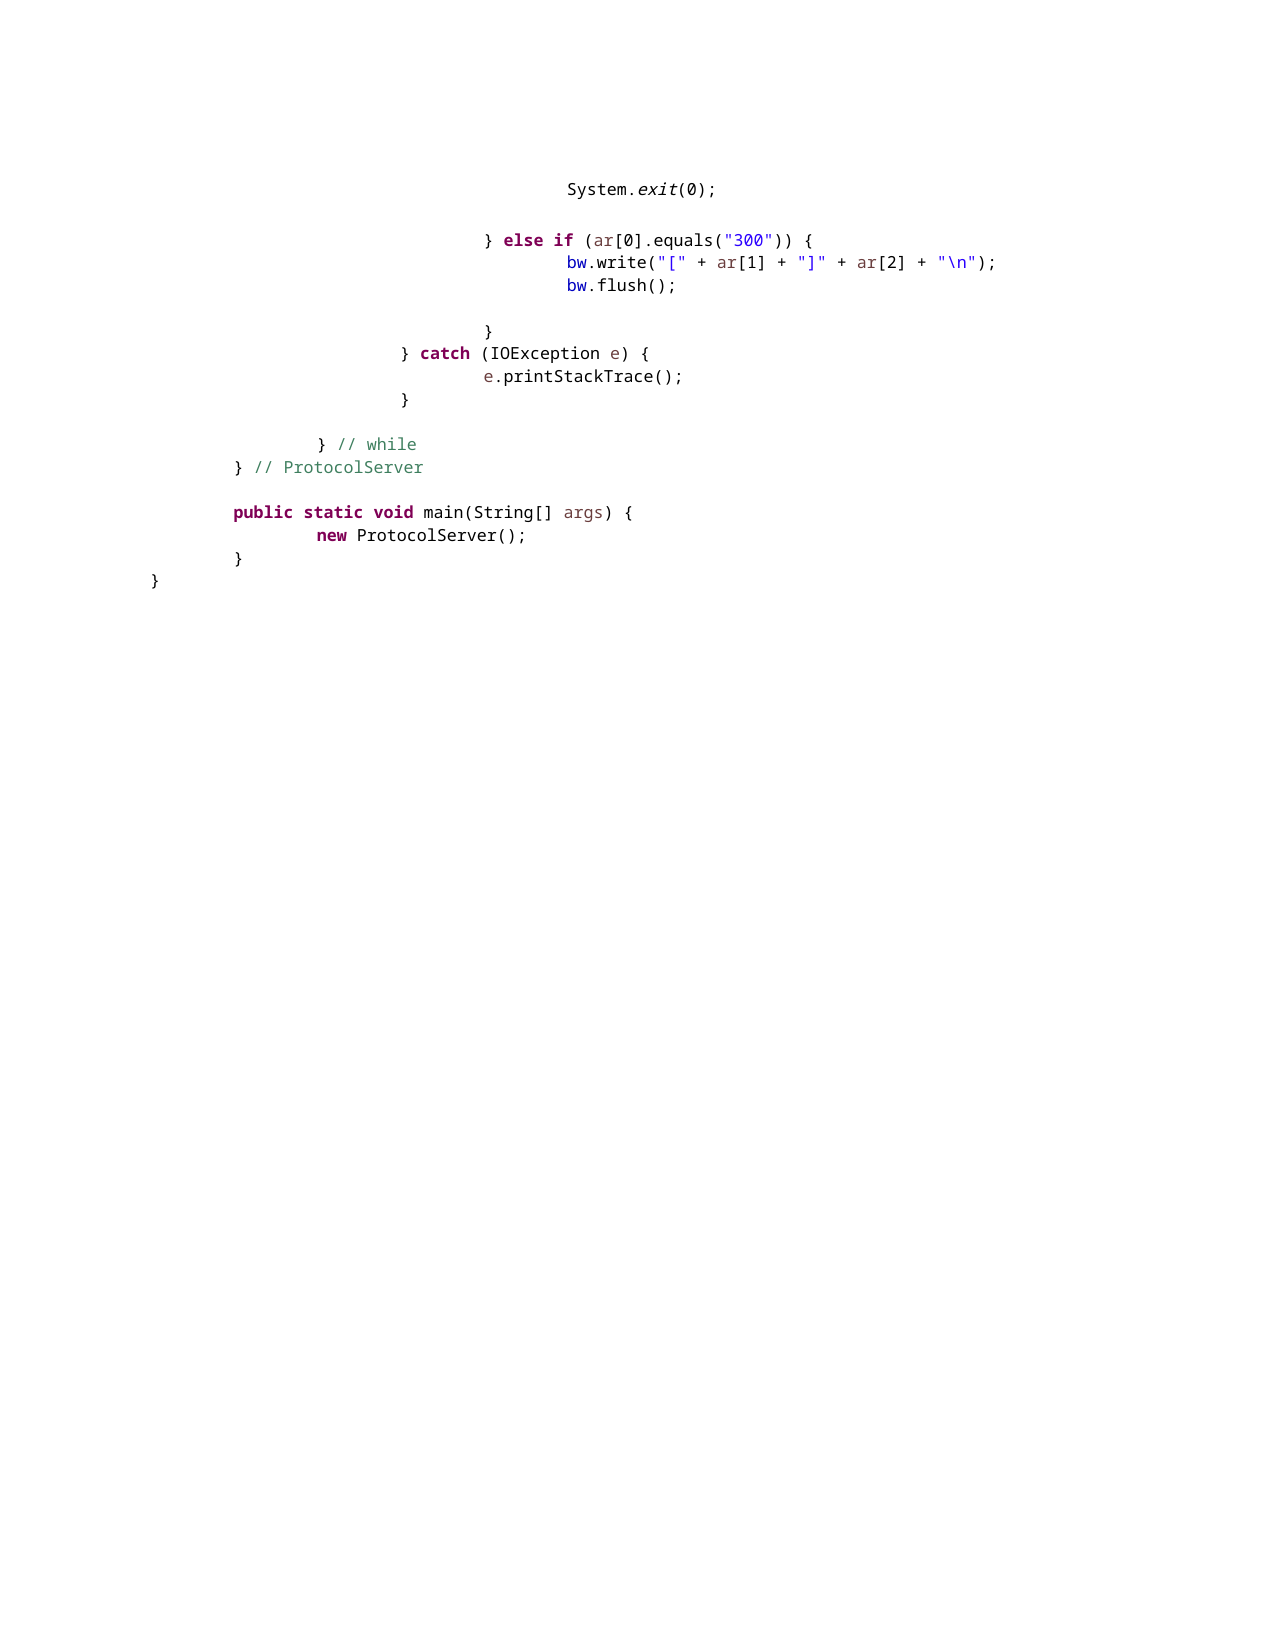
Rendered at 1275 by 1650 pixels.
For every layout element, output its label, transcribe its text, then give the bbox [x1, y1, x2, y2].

text new ProtocolServer(); [150, 523, 1125, 546]
text System.exit(0); [150, 177, 1125, 200]
text } [150, 569, 1125, 592]
text bw.flush(); [150, 274, 1125, 296]
text } // ProtocolServer [150, 455, 1125, 478]
text bw.write("[" + ar[1] + "]" + ar[2] + "\n"); [150, 251, 1125, 274]
text public static void main(String[] args) { [150, 501, 1125, 523]
text } catch (IOException e) { [150, 342, 1125, 364]
text } // while [150, 433, 1125, 455]
text } [150, 546, 1125, 569]
text } [150, 387, 1125, 410]
text } [150, 319, 1125, 342]
text e.printStackTrace(); [150, 364, 1125, 387]
text } else if (ar[0].equals("300")) { [150, 228, 1125, 251]
